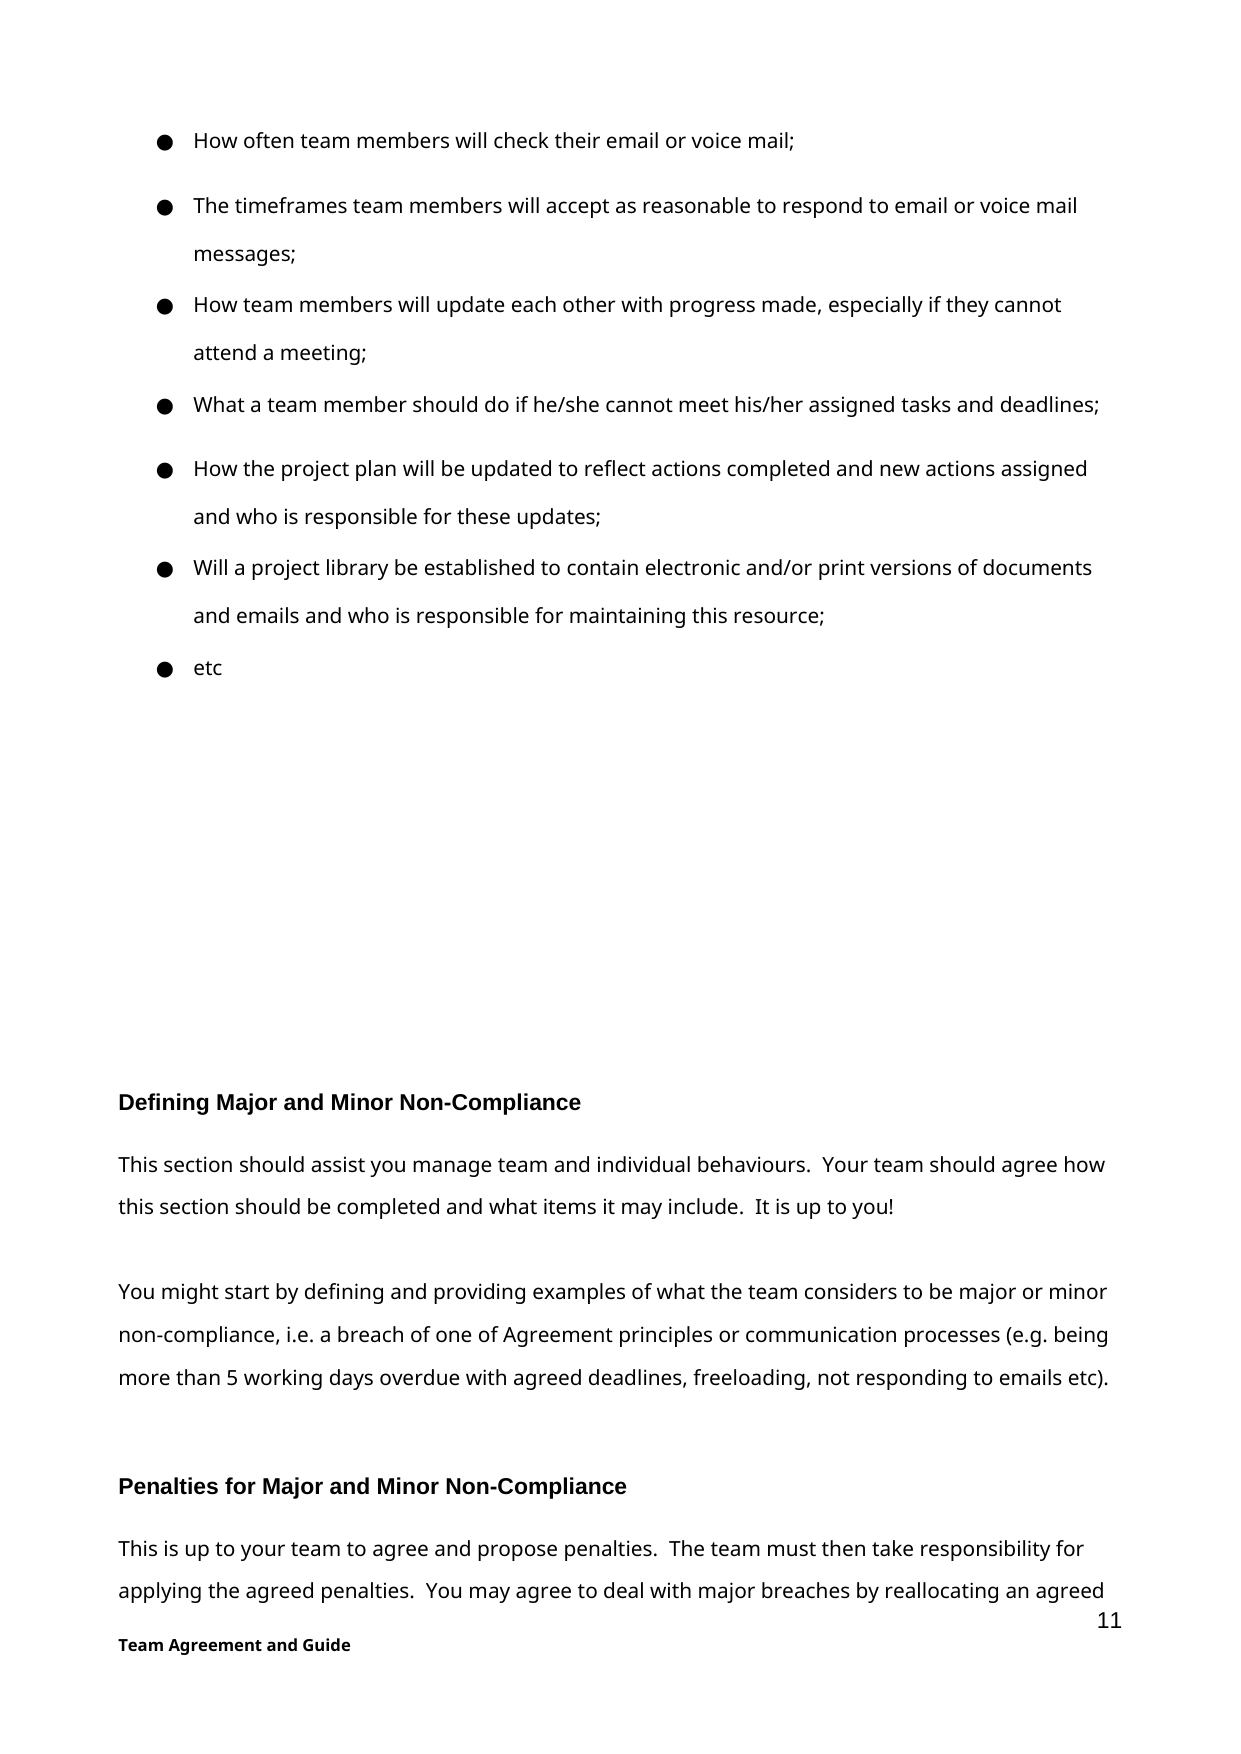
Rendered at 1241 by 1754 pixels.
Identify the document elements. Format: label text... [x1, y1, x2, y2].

list Will a project library be established to contain electronic and/or print versions of documents and emails and who is responsible for maintaining this resource; [156, 545, 1122, 630]
subtitle Defining Major and Minor Non-Compliance [118, 1089, 1122, 1115]
text You might start by defining and providing examples of what the team considers to be major or minor non-compliance, i.e. a breach of one of Agreement principles or communication processes (e.g. being more than 5 working days overdue with agreed deadlines, freeloading, not responding to emails etc). [118, 1277, 1122, 1391]
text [118, 1534, 1122, 1605]
list What a team member should do if he/she cannot meet his/her assigned tasks and deadlines; [156, 381, 1122, 424]
subtitle Penalties for Major and Minor Non-Compliance [118, 1473, 1122, 1499]
list How often team members will check their email or voice mail; [156, 118, 1122, 161]
list etc [156, 644, 1122, 687]
list How team members will update each other with progress made, especially if they cannot attend a meeting; [156, 282, 1122, 367]
list How the project plan will be updated to reflect actions completed and new actions assigned and who is responsible for these updates; [156, 445, 1122, 531]
list The timeframes team members will accept as reasonable to respond to email or voice mail messages; [156, 182, 1122, 267]
text This section should assist you manage team and individual behaviours. Your team should agree how this section should be completed and what items it may include. It is up to you! [118, 1150, 1122, 1221]
